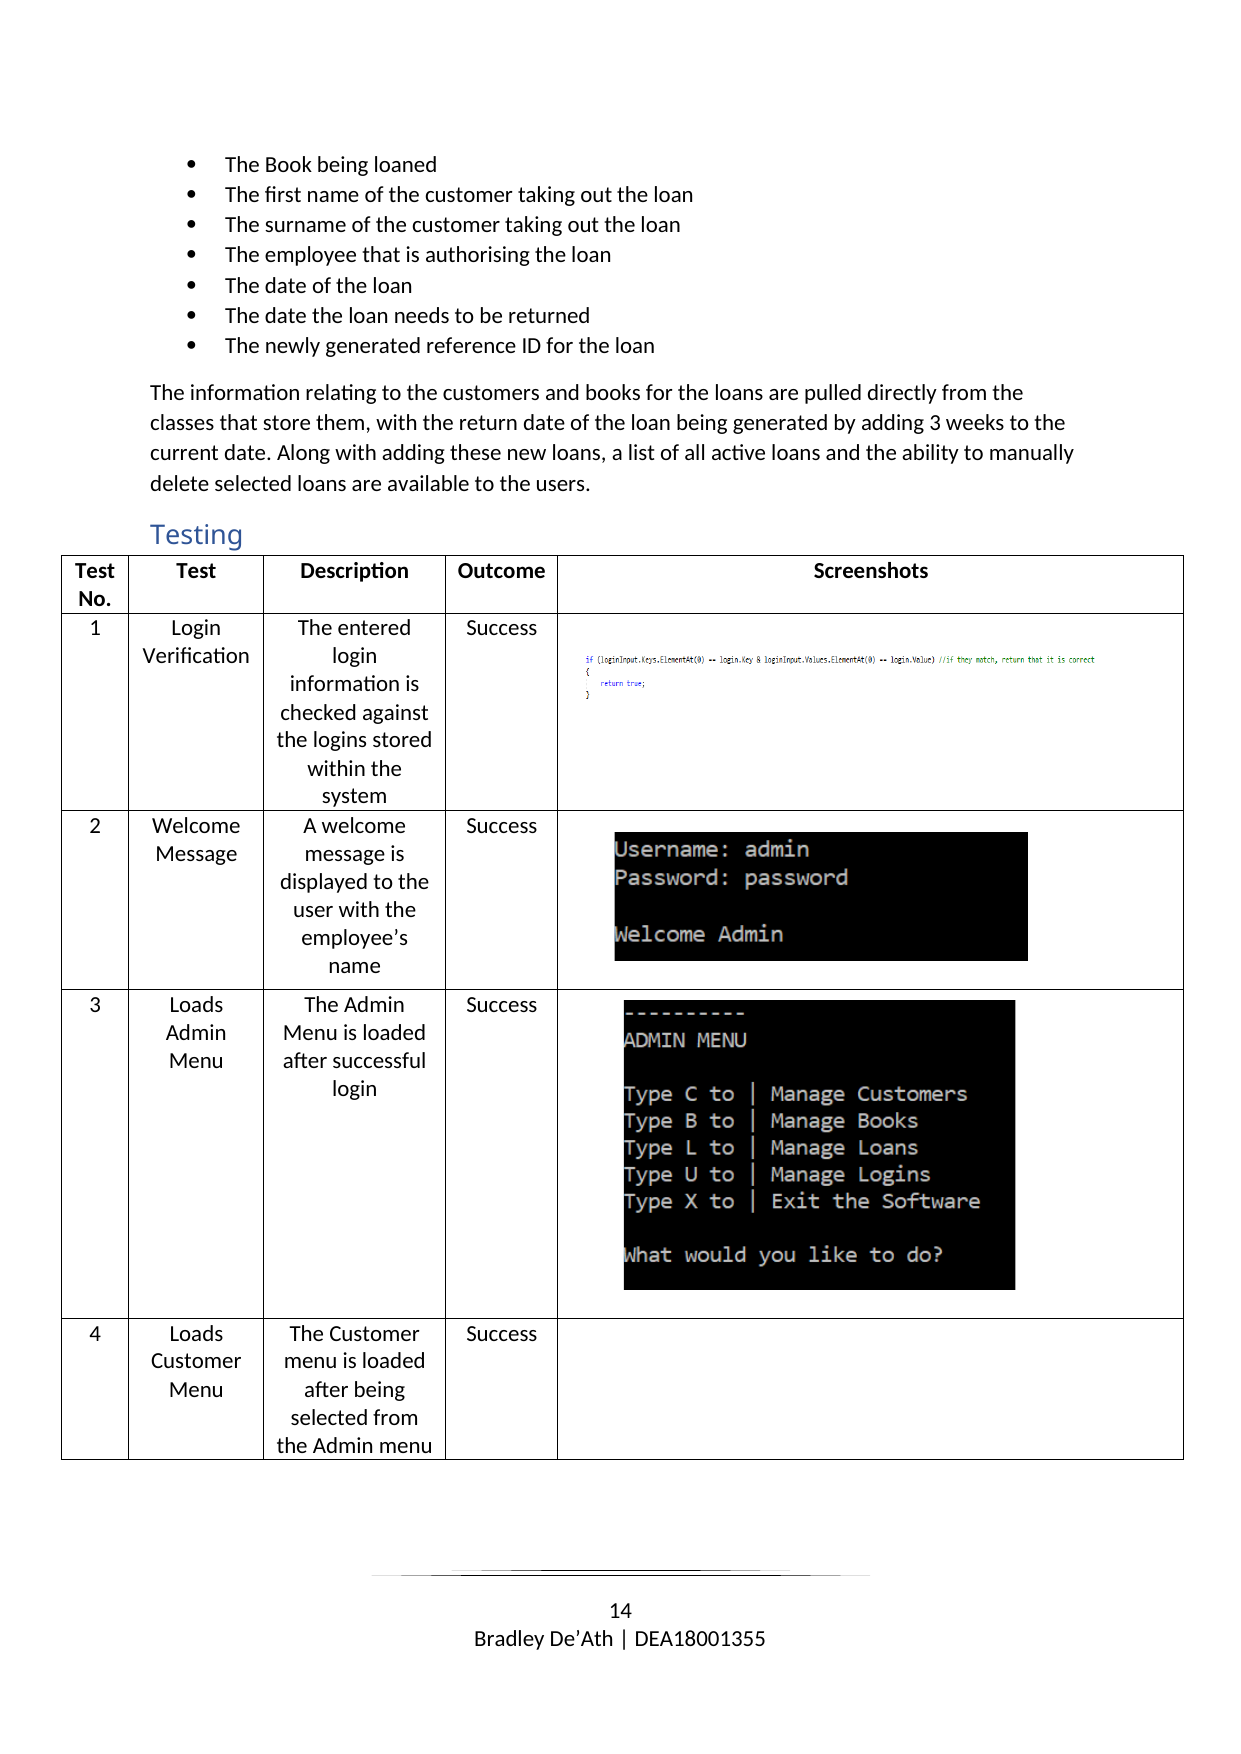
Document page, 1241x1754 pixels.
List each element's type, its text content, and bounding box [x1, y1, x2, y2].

table_cell [558, 990, 1183, 1318]
text The information relating to the customers and books for the loans are pulled directly from the classes that store them, with the return date of the loan being generated by adding 3 weeks to the current date. Along with adding these new loans, a list of all active loans and the ability to manually delete selected loans are available to the users. [150, 378, 1090, 497]
list The date the loan needs to be returned [187, 301, 1090, 329]
table_cell [558, 1319, 1183, 1459]
list The first name of the customer taking out the loan [187, 180, 1090, 208]
table_cell Loads Admin Menu [129, 990, 263, 1318]
table_cell 1 [62, 614, 128, 810]
table_cell The Admin Menu is loaded after successful login [264, 990, 445, 1318]
table_cell Loads Customer Menu [129, 1319, 263, 1459]
table_cell Success [446, 1319, 557, 1459]
table_cell A welcome message is displayed to the user with the employee’s name [264, 811, 445, 989]
list The surname of the customer taking out the loan [187, 210, 1090, 238]
subtitle Testing [150, 516, 1090, 552]
table_cell [558, 614, 1183, 810]
table_cell 2 [62, 811, 128, 989]
picture [579, 648, 1125, 705]
table_cell Success [446, 990, 557, 1318]
table_cell Welcome Message [129, 811, 263, 989]
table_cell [264, 1319, 445, 1459]
table_cell 3 [62, 990, 128, 1318]
table_cell Success [446, 614, 557, 810]
table_header Screenshots [558, 556, 1183, 612]
table_cell 4 [62, 1319, 128, 1459]
table_cell [558, 811, 1183, 989]
list The newly generated reference ID for the loan [187, 331, 1090, 359]
table_header Test [129, 556, 263, 612]
list The date of the loan [187, 271, 1090, 299]
table_header Description [264, 556, 445, 612]
table_header Outcome [446, 556, 557, 612]
picture [623, 1000, 1016, 1290]
list The Book being loaned [187, 150, 1090, 178]
picture [614, 832, 1028, 961]
list The employee that is authorising the loan [187, 241, 1090, 269]
table_cell The entered login information is checked against the logins stored within the system [264, 614, 445, 810]
table_cell Login Verification [129, 614, 263, 810]
table_header Test No. [62, 556, 128, 612]
table_cell Success [446, 811, 557, 989]
